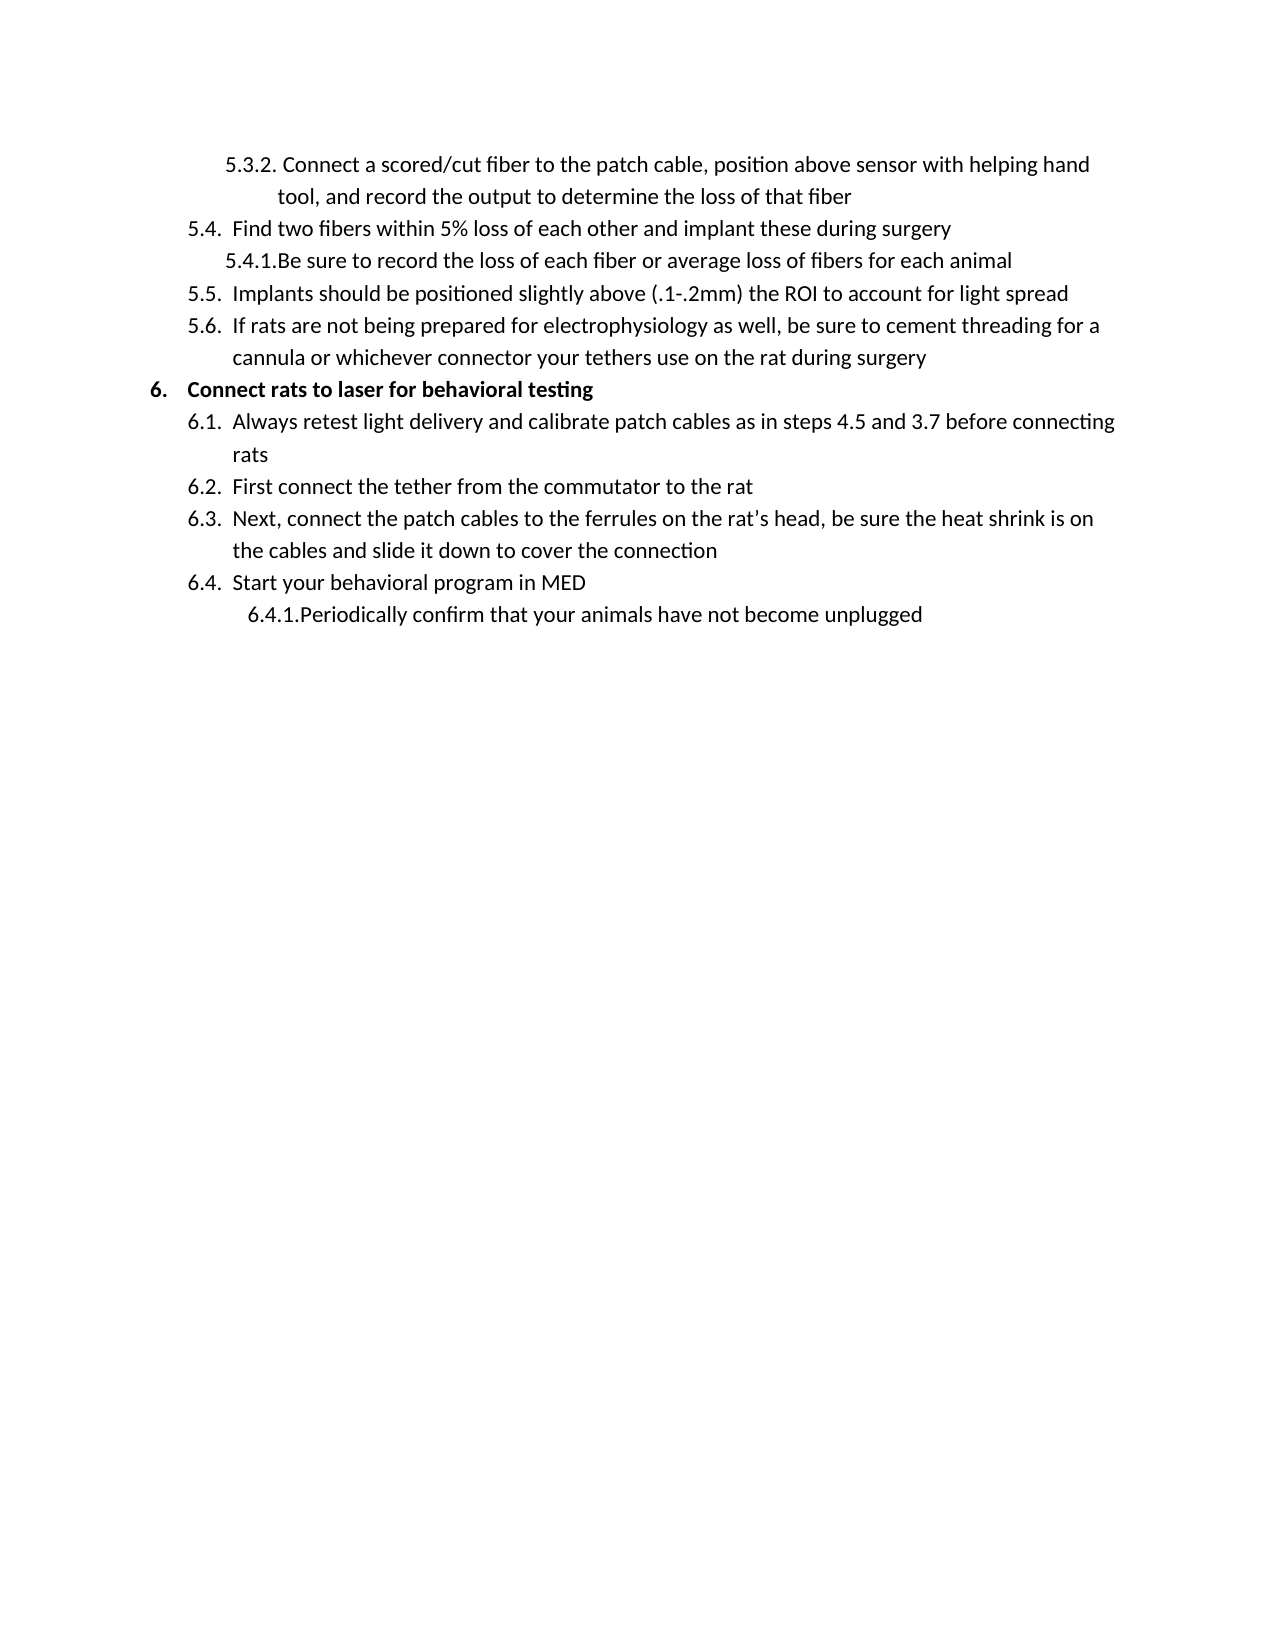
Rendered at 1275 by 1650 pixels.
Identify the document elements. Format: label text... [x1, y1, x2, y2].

list Start your behavioral program in MED [187, 568, 1125, 596]
list If rats are not being prepared for electrophysiology as well, be sure to cement threading for a cannula or whichever connector your tethers use on the rat during surgery [187, 311, 1125, 371]
list First connect the tether from the commutator to the rat [187, 472, 1125, 500]
list Be sure to record the loss of each fiber or average loss of fibers for each animal [225, 247, 1125, 274]
list Periodically confirm that your animals have not become unplugged [247, 601, 1125, 629]
list Connect a scored/cut fiber to the patch cable, position above sensor with helping hand tool, and record the output to determine the loss of that fiber [225, 150, 1125, 210]
list Connect rats to laser for behavioral testing [150, 375, 1125, 403]
list Find two fibers within 5% loss of each other and implant these during surgery [187, 214, 1125, 242]
list Implants should be positioned slightly above (.1-.2mm) the ROI to account for light spread [187, 279, 1125, 307]
list Always retest light delivery and calibrate patch cables as in steps 4.5 and 3.7 before connecting rats [187, 407, 1125, 468]
list Next, connect the patch cables to the ferrules on the rat’s head, be sure the heat shrink is on the cables and slide it down to cover the connection [187, 504, 1125, 564]
